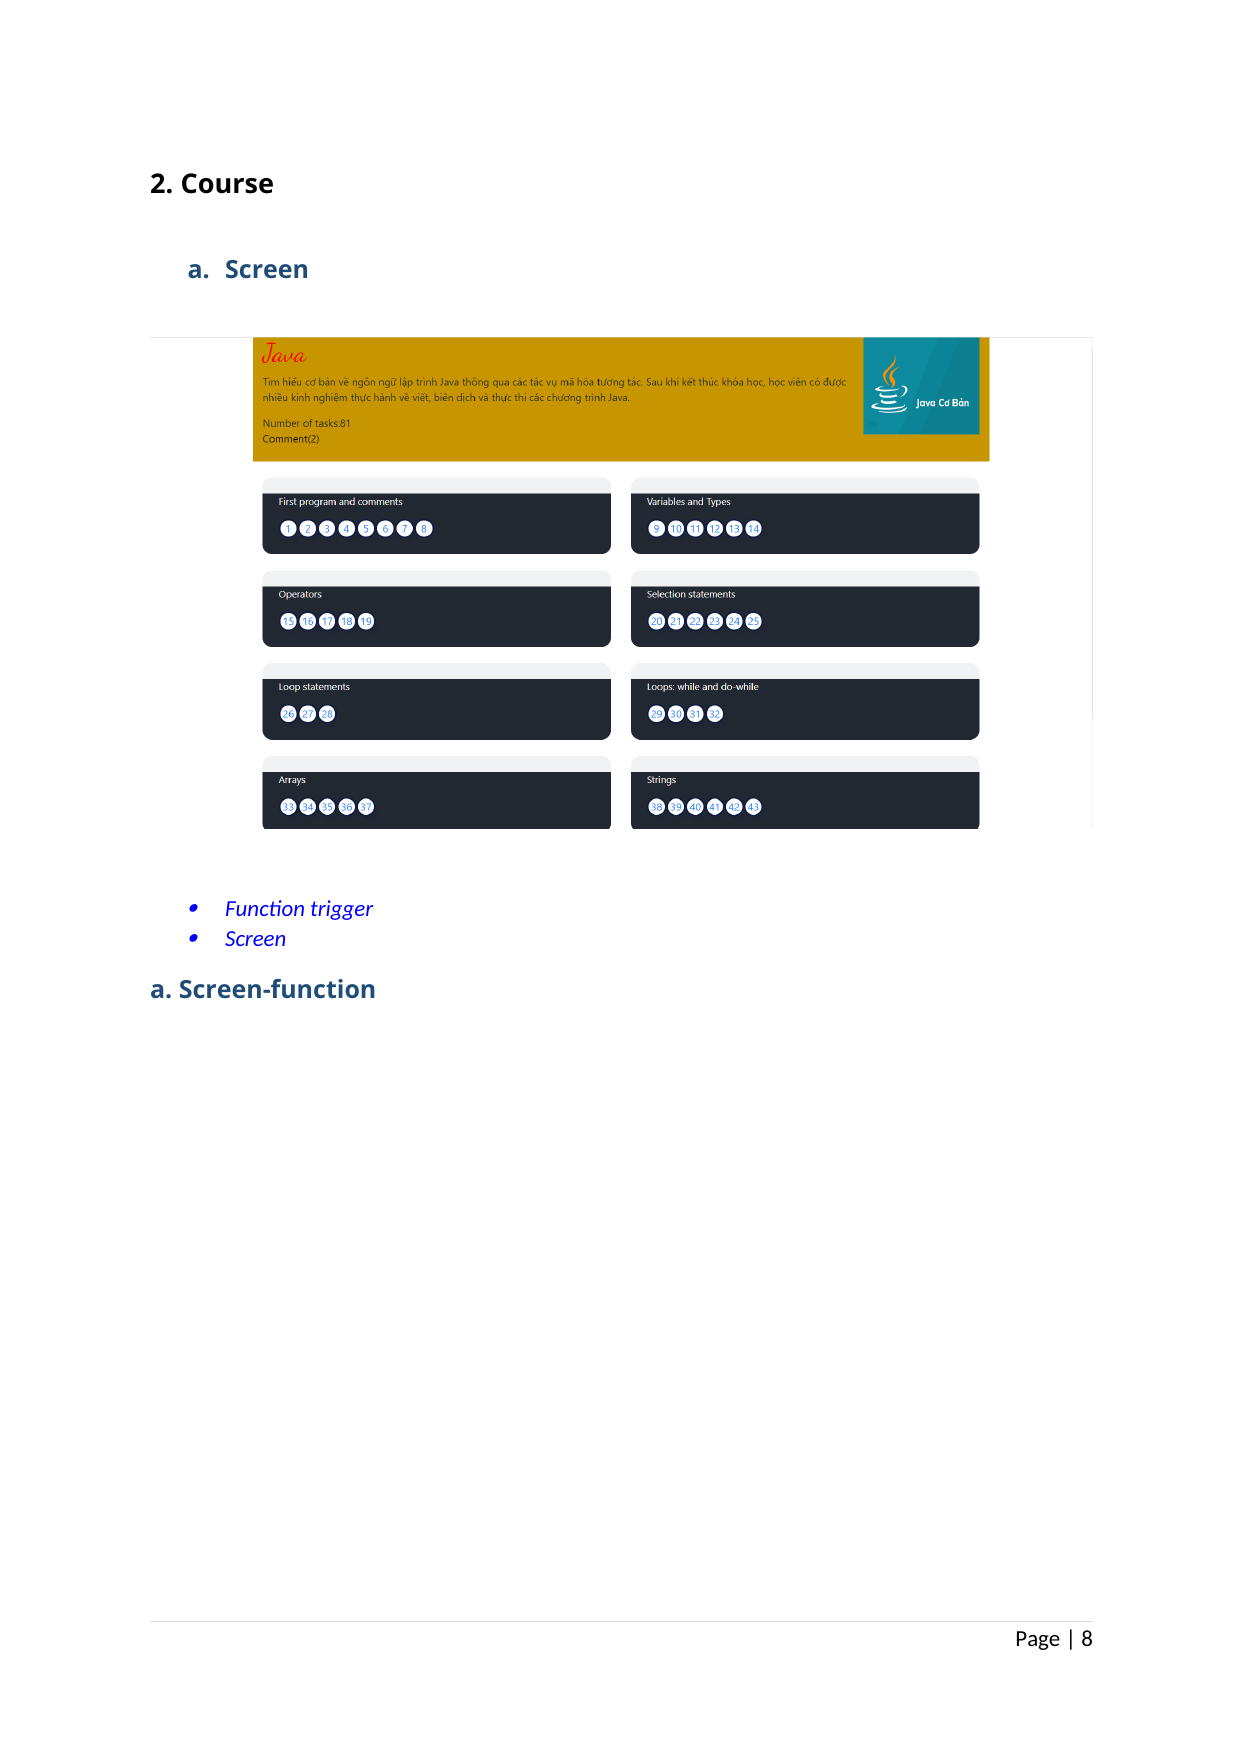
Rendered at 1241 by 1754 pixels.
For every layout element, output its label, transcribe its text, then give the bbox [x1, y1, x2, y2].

subtitle Screen [187, 251, 1093, 286]
list Screen [187, 924, 1093, 952]
subtitle a. Screen-function [150, 971, 1093, 1005]
subtitle 2. Course [150, 165, 1093, 202]
list Function trigger [187, 894, 1093, 922]
picture [150, 335, 1093, 829]
